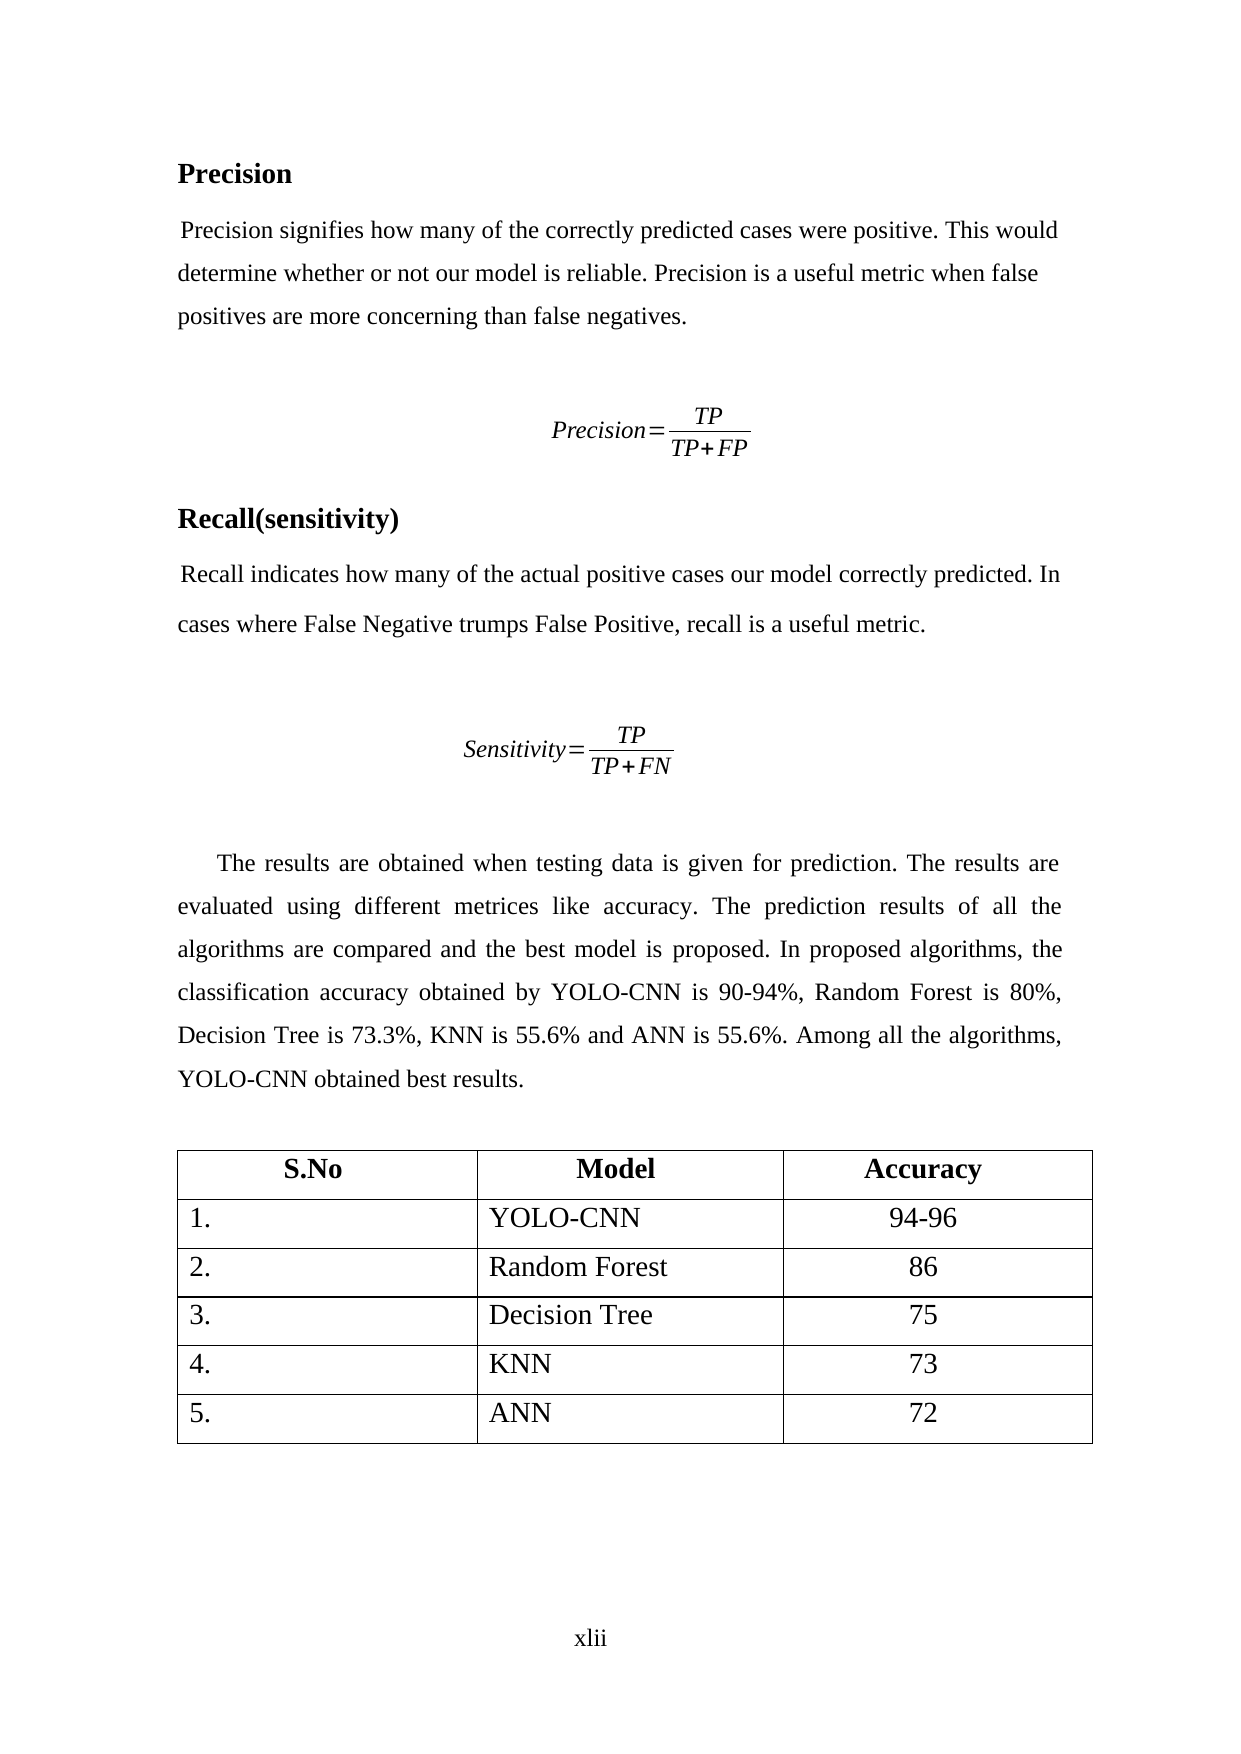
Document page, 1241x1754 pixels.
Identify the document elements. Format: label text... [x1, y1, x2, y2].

table_cell YOLO-CNN [478, 1200, 783, 1248]
text Recall indicates how many of the actual positive cases our model correctly predicted. In cases where False Negative trumps False Positive, recall is a useful metric. [74, 559, 1063, 639]
table_cell 3. [178, 1298, 477, 1345]
table_cell 86 [784, 1249, 1092, 1296]
subtitle Precision [177, 157, 1063, 190]
table_cell KNN [478, 1346, 783, 1394]
table_cell 75 [784, 1298, 1092, 1345]
table_cell 5. [178, 1395, 477, 1443]
table_cell Decision Tree [478, 1298, 783, 1345]
table_cell 94-96 [784, 1200, 1092, 1248]
text The results are obtained when testing data is given for prediction. The results are evaluated using different metrices like accuracy. The prediction results of all the algorithms are compared and the best model is proposed. In proposed algorithms, the classification accuracy obtained by YOLO-CNN is 90-94%, Random Forest is 80%, Decision Tree is 73.3%, KNN is 55.6% and ANN is 55.6%. Among all the algorithms, YOLO-CNN obtained best results. [74, 848, 1063, 1092]
table_cell ANN [478, 1395, 783, 1443]
table_header S.No [178, 1151, 477, 1199]
table_cell 4. [178, 1346, 477, 1394]
table_cell 72 [784, 1395, 1092, 1443]
text Precision signifies how many of the correctly predicted cases were positive. This would determine whether or not our model is reliable. Precision is a useful metric when false positives are more concerning than false negatives. [74, 215, 1063, 330]
table_header Model [478, 1151, 783, 1199]
table_cell 1. [178, 1200, 477, 1248]
table_cell 2. [178, 1249, 477, 1296]
table_cell 73 [784, 1346, 1092, 1394]
subtitle Recall(sensitivity) [177, 501, 1063, 535]
table_header Accuracy [784, 1151, 1092, 1199]
table_cell Random Forest [478, 1249, 783, 1296]
